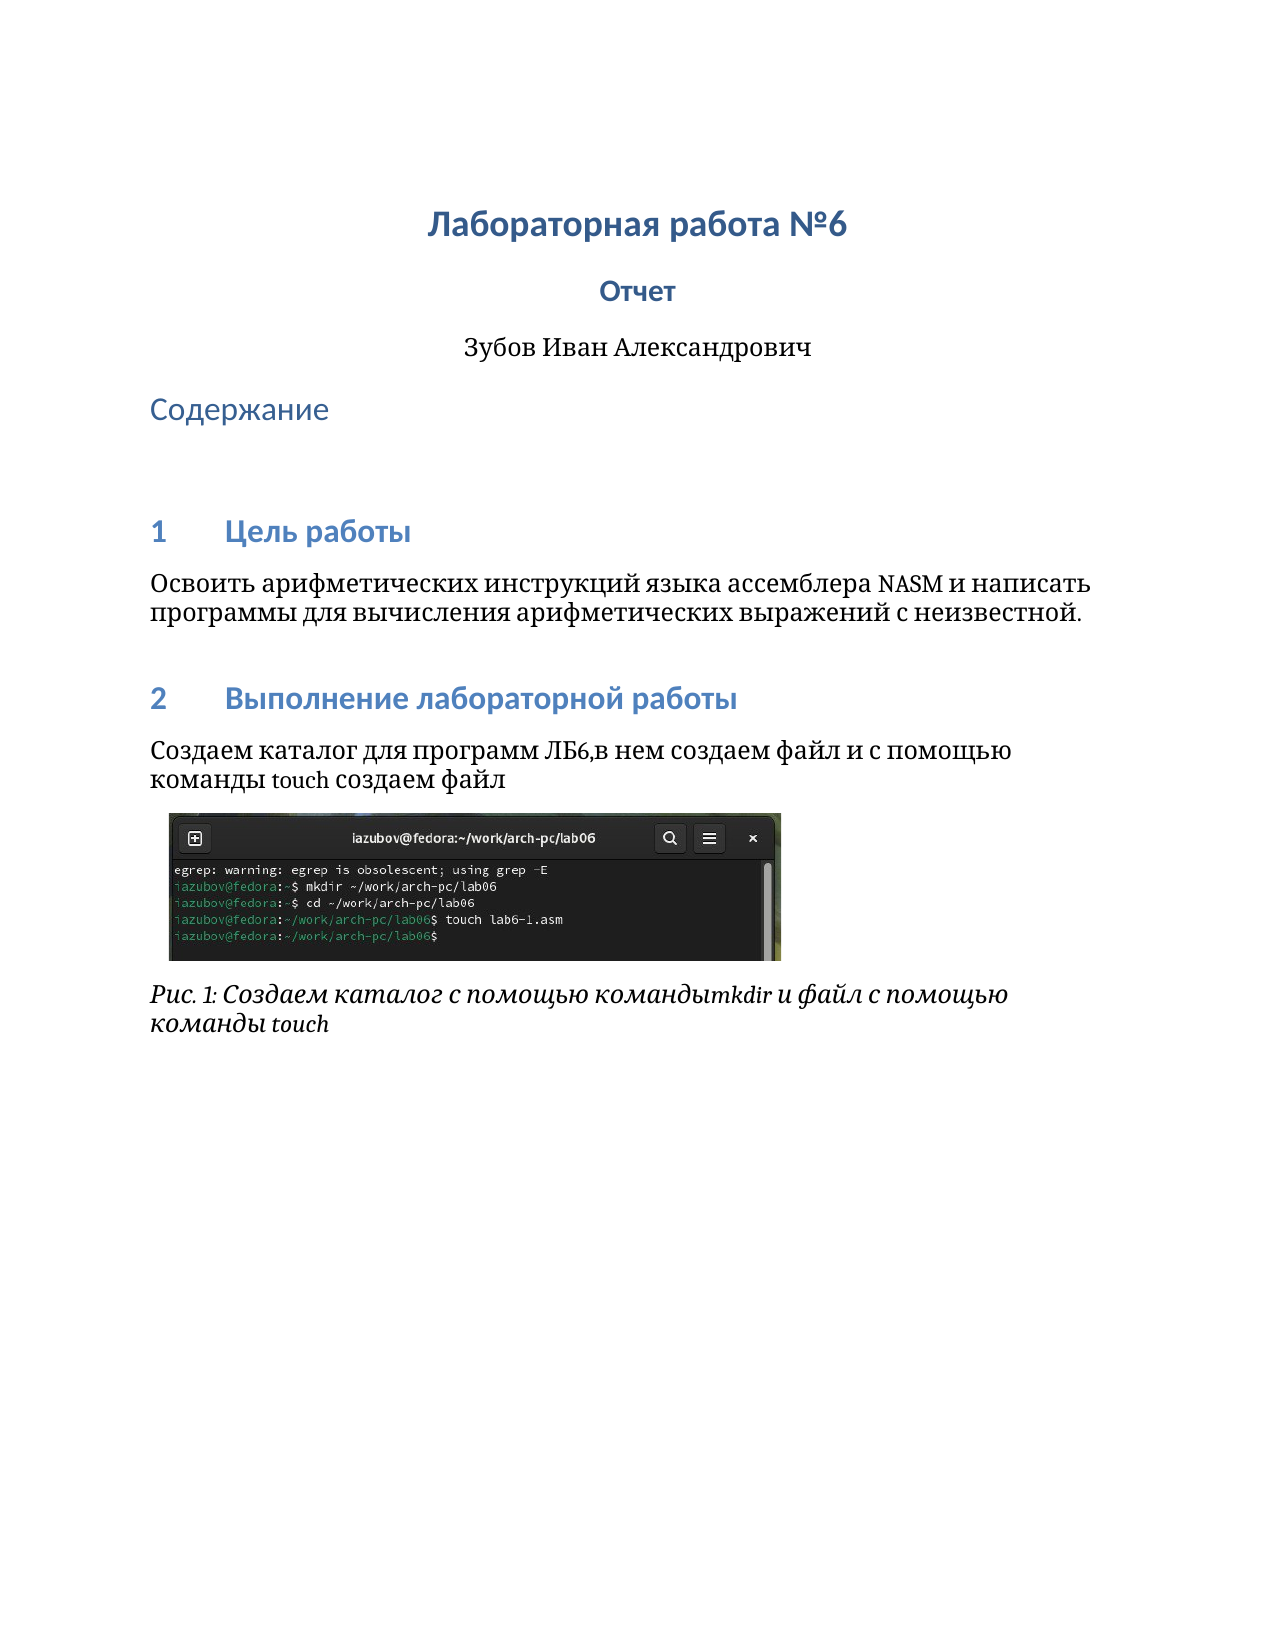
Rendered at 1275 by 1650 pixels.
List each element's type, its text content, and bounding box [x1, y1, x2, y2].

subtitle 2 Выполнение лабораторной работы [150, 677, 1125, 718]
picture [168, 813, 782, 961]
text Создаем каталог для программ ЛБ6,в нем создаем файл и с помощью команды touch создаем файл [150, 737, 1125, 794]
text Зубов Иван Александрович [150, 334, 1125, 363]
text Рис. 1: Создаем каталог с помощью командыmkdir и файл с помощью команды touch [150, 981, 1125, 1039]
title Лабораторная работа №6 [150, 200, 1125, 246]
subtitle 1 Цель работы [150, 510, 1125, 551]
subtitle Отчет [150, 271, 1125, 309]
text Освоить арифметических инструкций языка ассемблера NASM и написать программы для вычисления арифметических выражений с неизвестной. [150, 570, 1125, 627]
